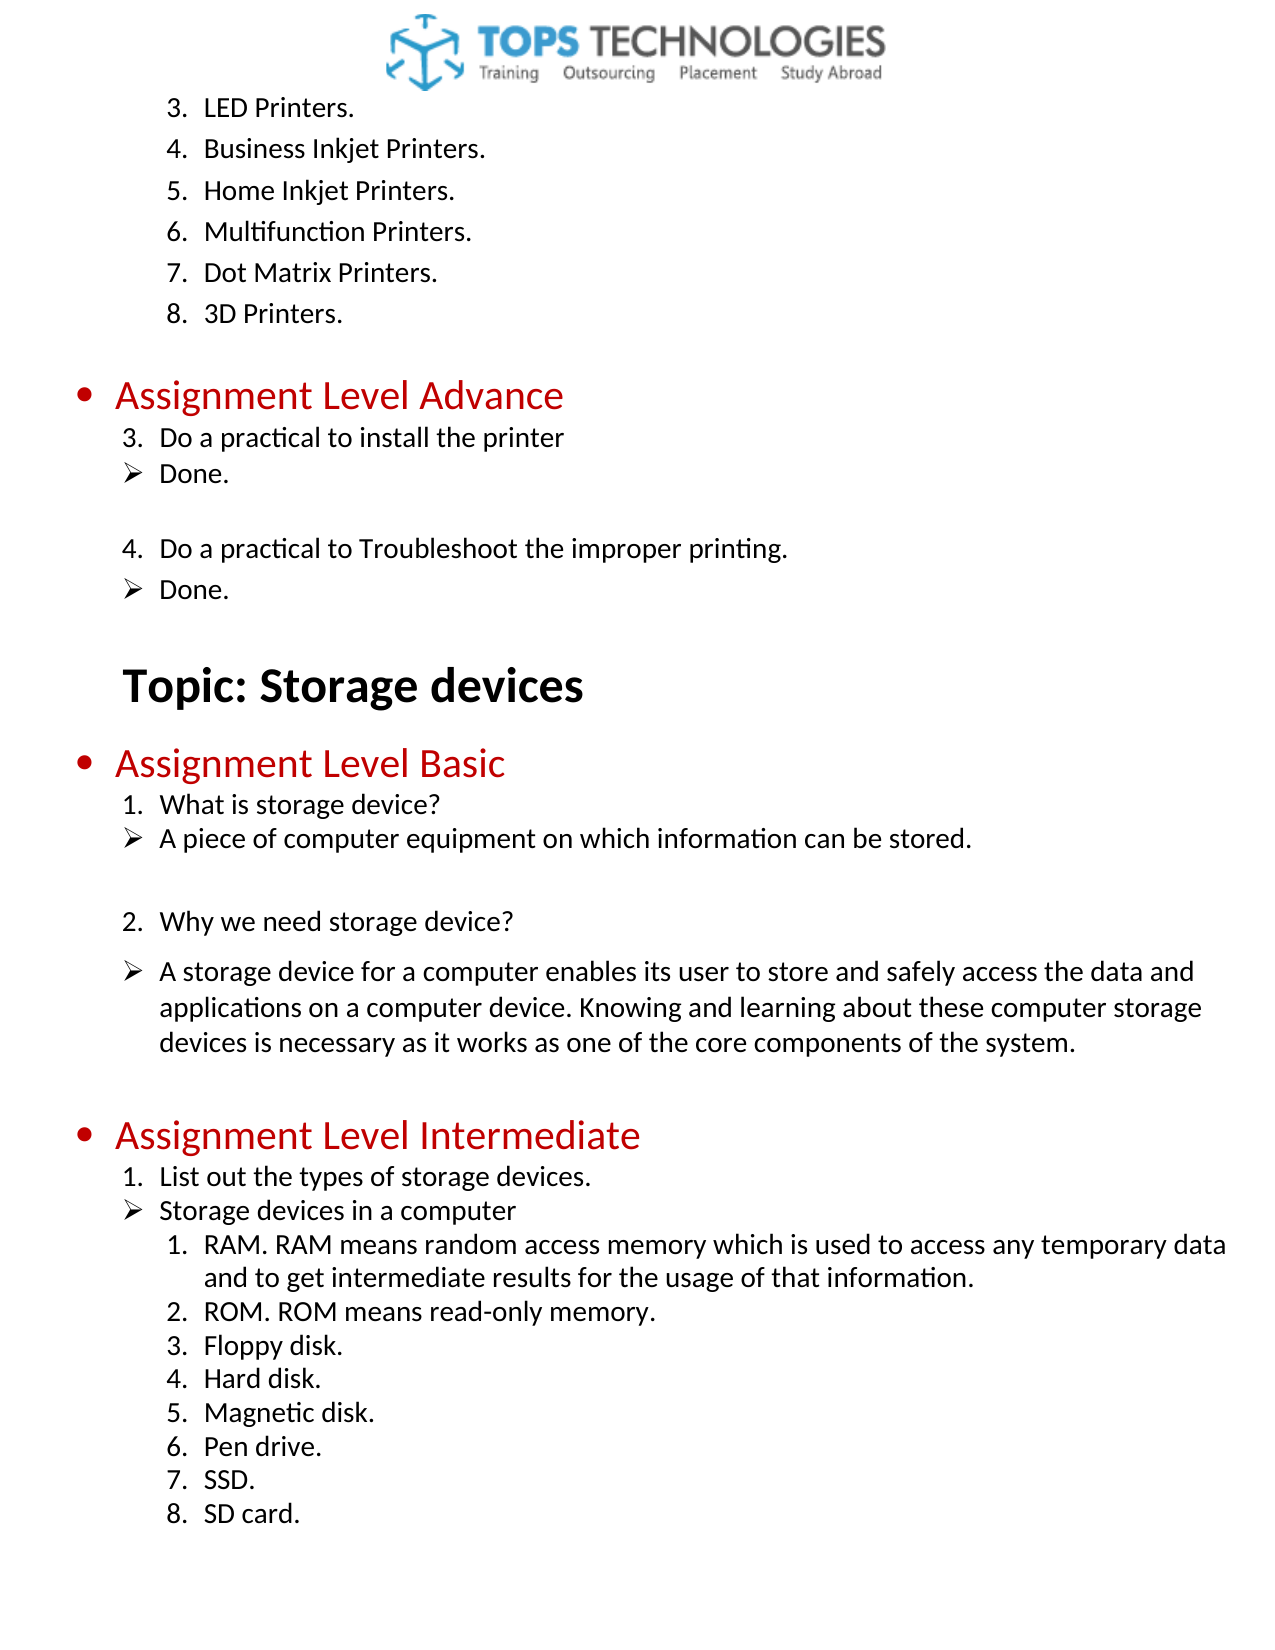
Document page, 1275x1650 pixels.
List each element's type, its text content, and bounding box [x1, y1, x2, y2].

list Storage devices in a computer [122, 1194, 1275, 1227]
picture [386, 14, 886, 89]
list LED Printers. [166, 89, 1275, 125]
list A storage device for a computer enables its user to store and safely access the data and applications on a computer device. Knowing and learning about these computer storage devices is necessary as it works as one of the core components of the system. [122, 953, 1275, 1060]
list Floppy disk. [166, 1328, 1275, 1362]
list Do a practical to Troubleshoot the improper printing. [122, 531, 1275, 566]
list 3D Printers. [166, 295, 1275, 330]
subtitle Assignment Level Advance [77, 367, 1275, 420]
list RAM. RAM means random access memory which is used to access any temporary data and to get intermediate results for the usage of that information. [166, 1227, 1275, 1294]
subtitle Assignment Level Basic [77, 737, 1275, 788]
list List out the types of storage devices. [122, 1160, 1275, 1194]
subtitle Assignment Level Intermediate [77, 1109, 1275, 1160]
list Done. [122, 571, 1275, 607]
list Home Inkjet Printers. [166, 172, 1275, 207]
list SSD. [166, 1463, 1275, 1496]
list Multifunction Printers. [166, 213, 1275, 248]
subtitle Topic: Storage devices [122, 654, 1275, 715]
list Why we need storage device? [122, 903, 1275, 939]
list Business Inkjet Printers. [166, 131, 1275, 166]
list Pen drive. [166, 1429, 1275, 1463]
list Magnetic disk. [166, 1396, 1275, 1429]
list A piece of computer equipment on which information can be stored. [122, 821, 1275, 855]
list Done. [122, 455, 1275, 490]
list What is storage device? [122, 788, 1275, 821]
list Hard disk. [166, 1362, 1275, 1396]
list SD card. [166, 1496, 1275, 1530]
list Dot Matrix Printers. [166, 254, 1275, 289]
list Do a practical to install the printer [122, 420, 1275, 455]
list ROM. ROM means read-only memory. [166, 1294, 1275, 1328]
